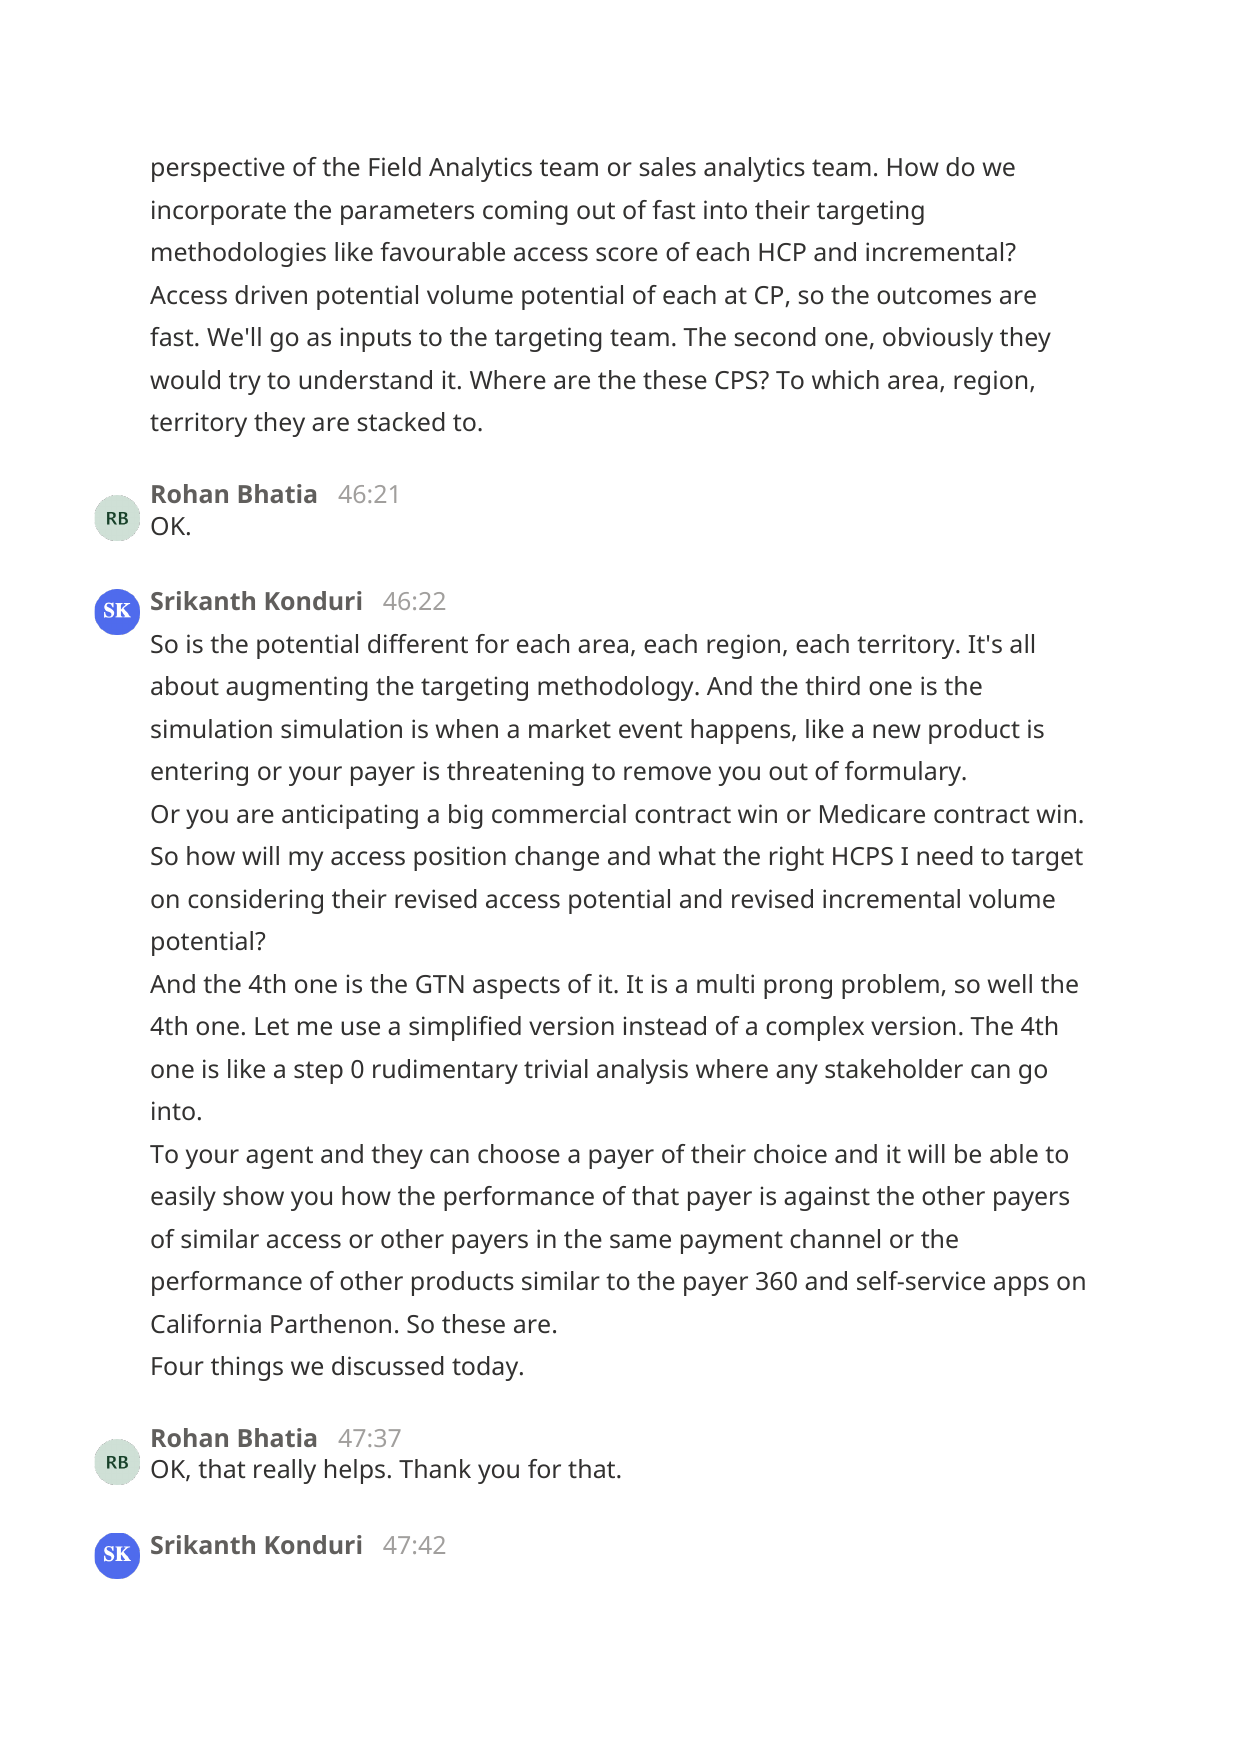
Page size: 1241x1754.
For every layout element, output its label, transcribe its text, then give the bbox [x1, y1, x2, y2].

picture [94, 1439, 140, 1485]
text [150, 1485, 1090, 1562]
text Rohan Bhatia 46:21 OK. [150, 447, 1090, 541]
picture [94, 1533, 140, 1579]
picture [94, 495, 140, 541]
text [150, 150, 1090, 439]
picture [94, 589, 140, 635]
text Rohan Bhatia 47:37 OK, that really helps. Thank you for that. [150, 1391, 1090, 1485]
text Srikanth Konduri 46:22 So is the potential different for each area, each region, each territory. It's all about augmenting the targeting methodology. And the third one is the simulation simulation is when a market event happens, like a new product is entering or your payer is threatening to remove you out of formulary. Or you are anticipating a big commercial contract win or Medicare contract win. So how will my access position change and what the right HCPS I need to target on considering their revised access potential and revised incremental volume potential? And the 4th one is the GTN aspects of it. It is a multi prong problem, so well the 4th one. Let me use a simplified version instead of a complex version. The 4th one is like a step 0 rudimentary trivial analysis where any stakeholder can go into. To your agent and they can choose a payer of their choice and it will be able to easily show you how the performance of that payer is against the other payers of similar access or other payers in the same payment channel or the performance of other products similar to the payer 360 and self-service apps on California Parthenon. So these are. Four things we discussed today. [150, 541, 1090, 1383]
